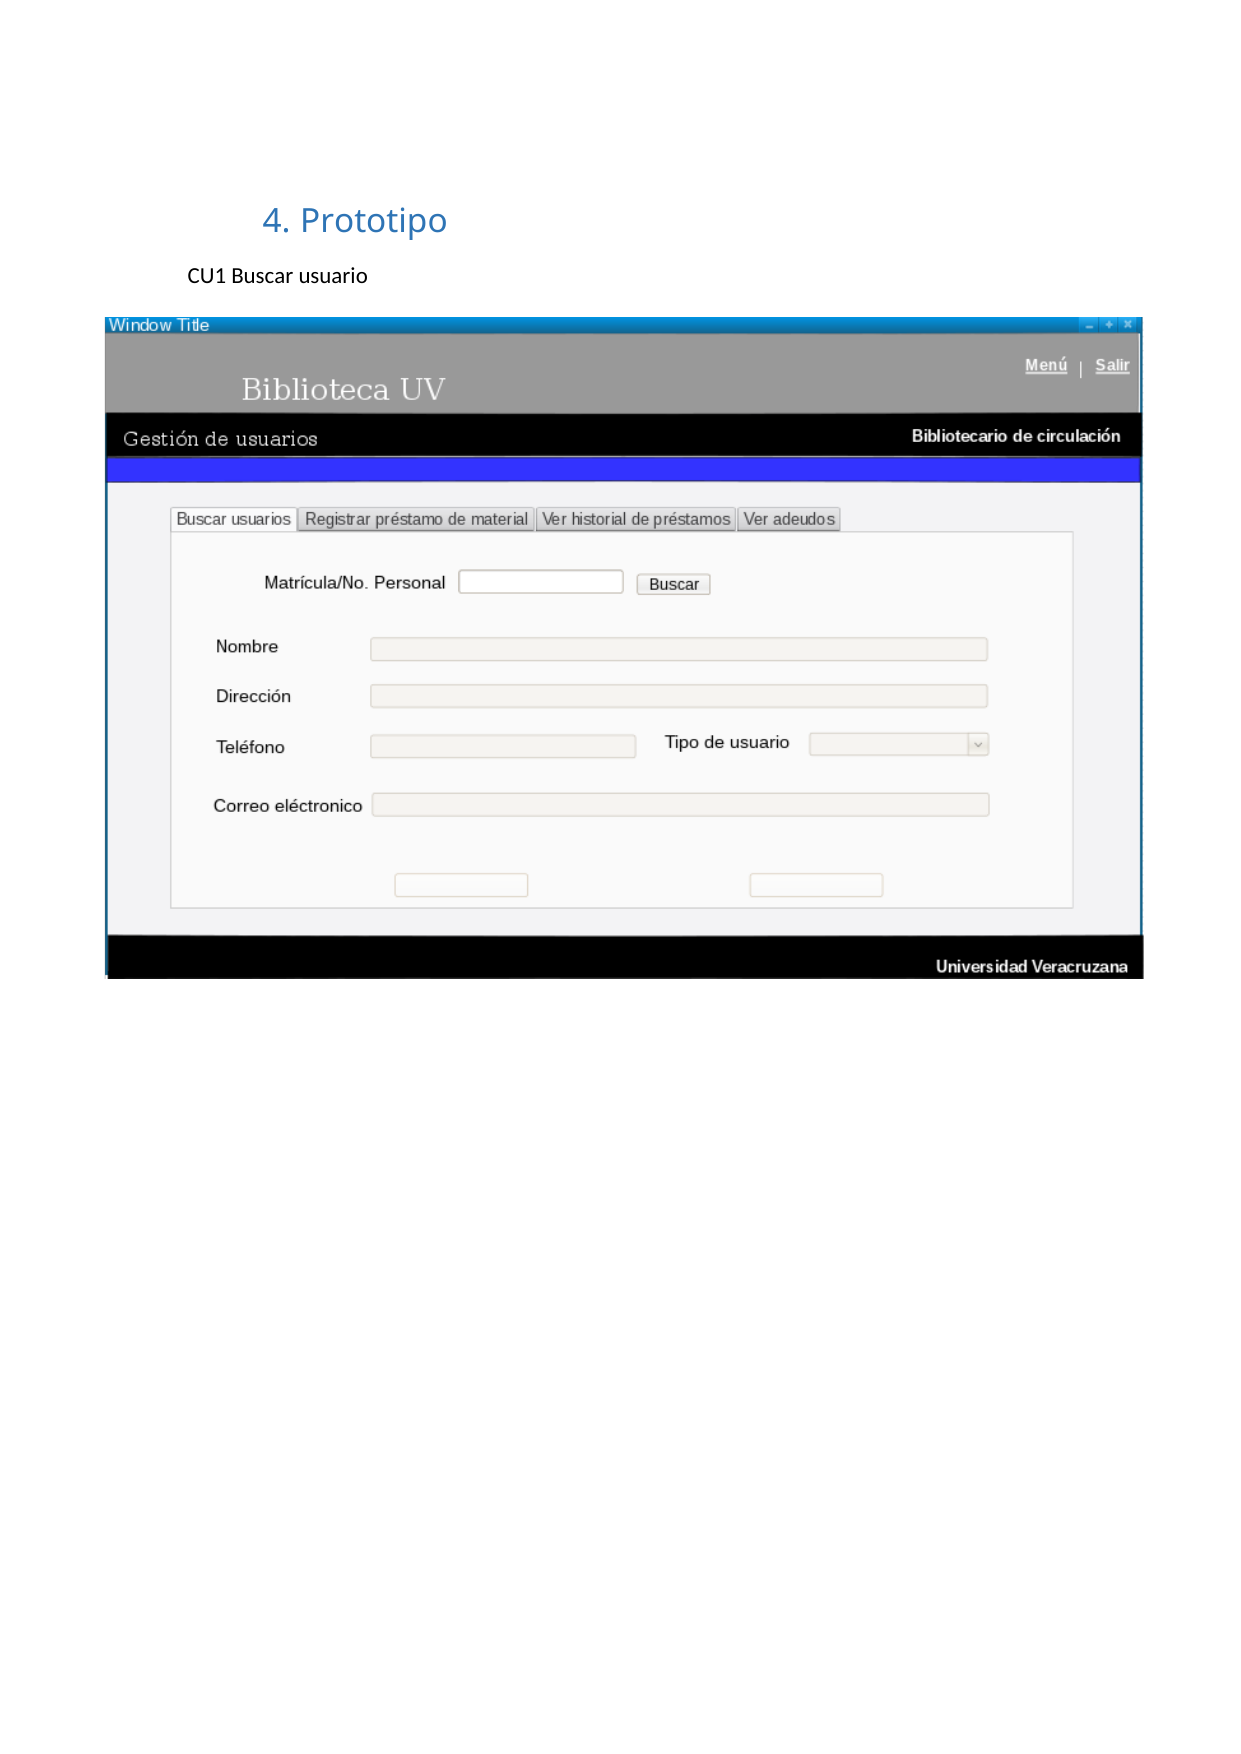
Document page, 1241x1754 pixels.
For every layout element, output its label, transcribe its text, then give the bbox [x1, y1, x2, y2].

picture [1080, 317, 1136, 328]
picture [104, 317, 1144, 979]
subtitle Prototipo [262, 187, 1053, 252]
text CU1 Buscar usuario [187, 259, 1053, 291]
